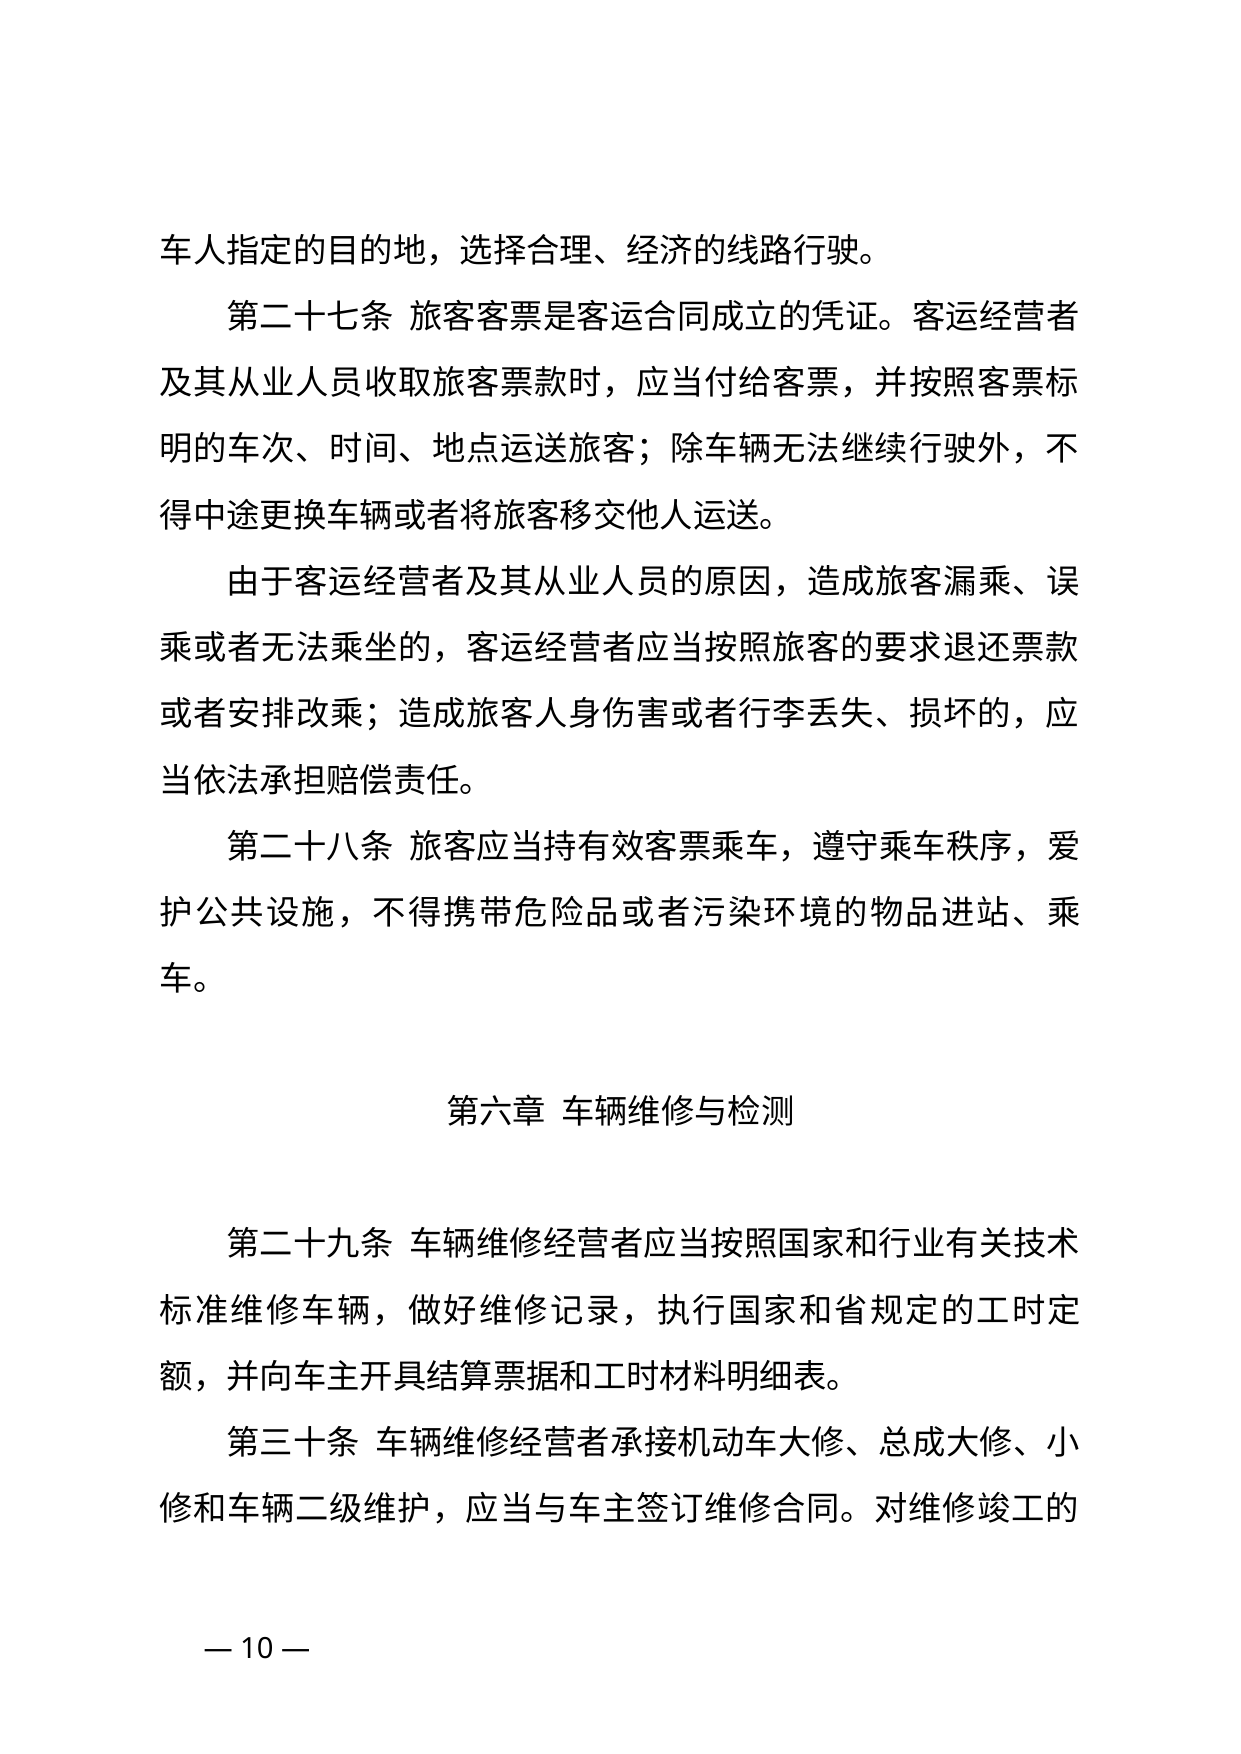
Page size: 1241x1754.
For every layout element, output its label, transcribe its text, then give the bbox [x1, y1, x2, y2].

text 第二十九条 车辆维修经营者应当按照国家和行业有关技术标准维修车辆，做好维修记录，执行国家和省规定的工时定额，并向车主开具结算票据和工时材料明细表。 [159, 1208, 1081, 1407]
subtitle 第六章 车辆维修与检测 [159, 1076, 1081, 1142]
text 第二十八条 旅客应当持有效客票乘车，遵守乘车秩序，爱护公共设施，不得携带危险品或者污染环境的物品进站、乘车。 [159, 811, 1081, 1009]
text 由于客运经营者及其从业人员的原因，造成旅客漏乘、误乘或者无法乘坐的，客运经营者应当按照旅客的要求退还票款或者安排改乘；造成旅客人身伤害或者行李丢失、损坏的，应当依法承担赔偿责任。 [159, 546, 1081, 811]
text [159, 214, 1081, 281]
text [159, 1407, 1081, 1539]
text 第二十七条 旅客客票是客运合同成立的凭证。客运经营者及其从业人员收取旅客票款时，应当付给客票，并按照客票标明的车次、时间、地点运送旅客；除车辆无法继续行驶外，不得中途更换车辆或者将旅客移交他人运送。 [159, 281, 1081, 546]
